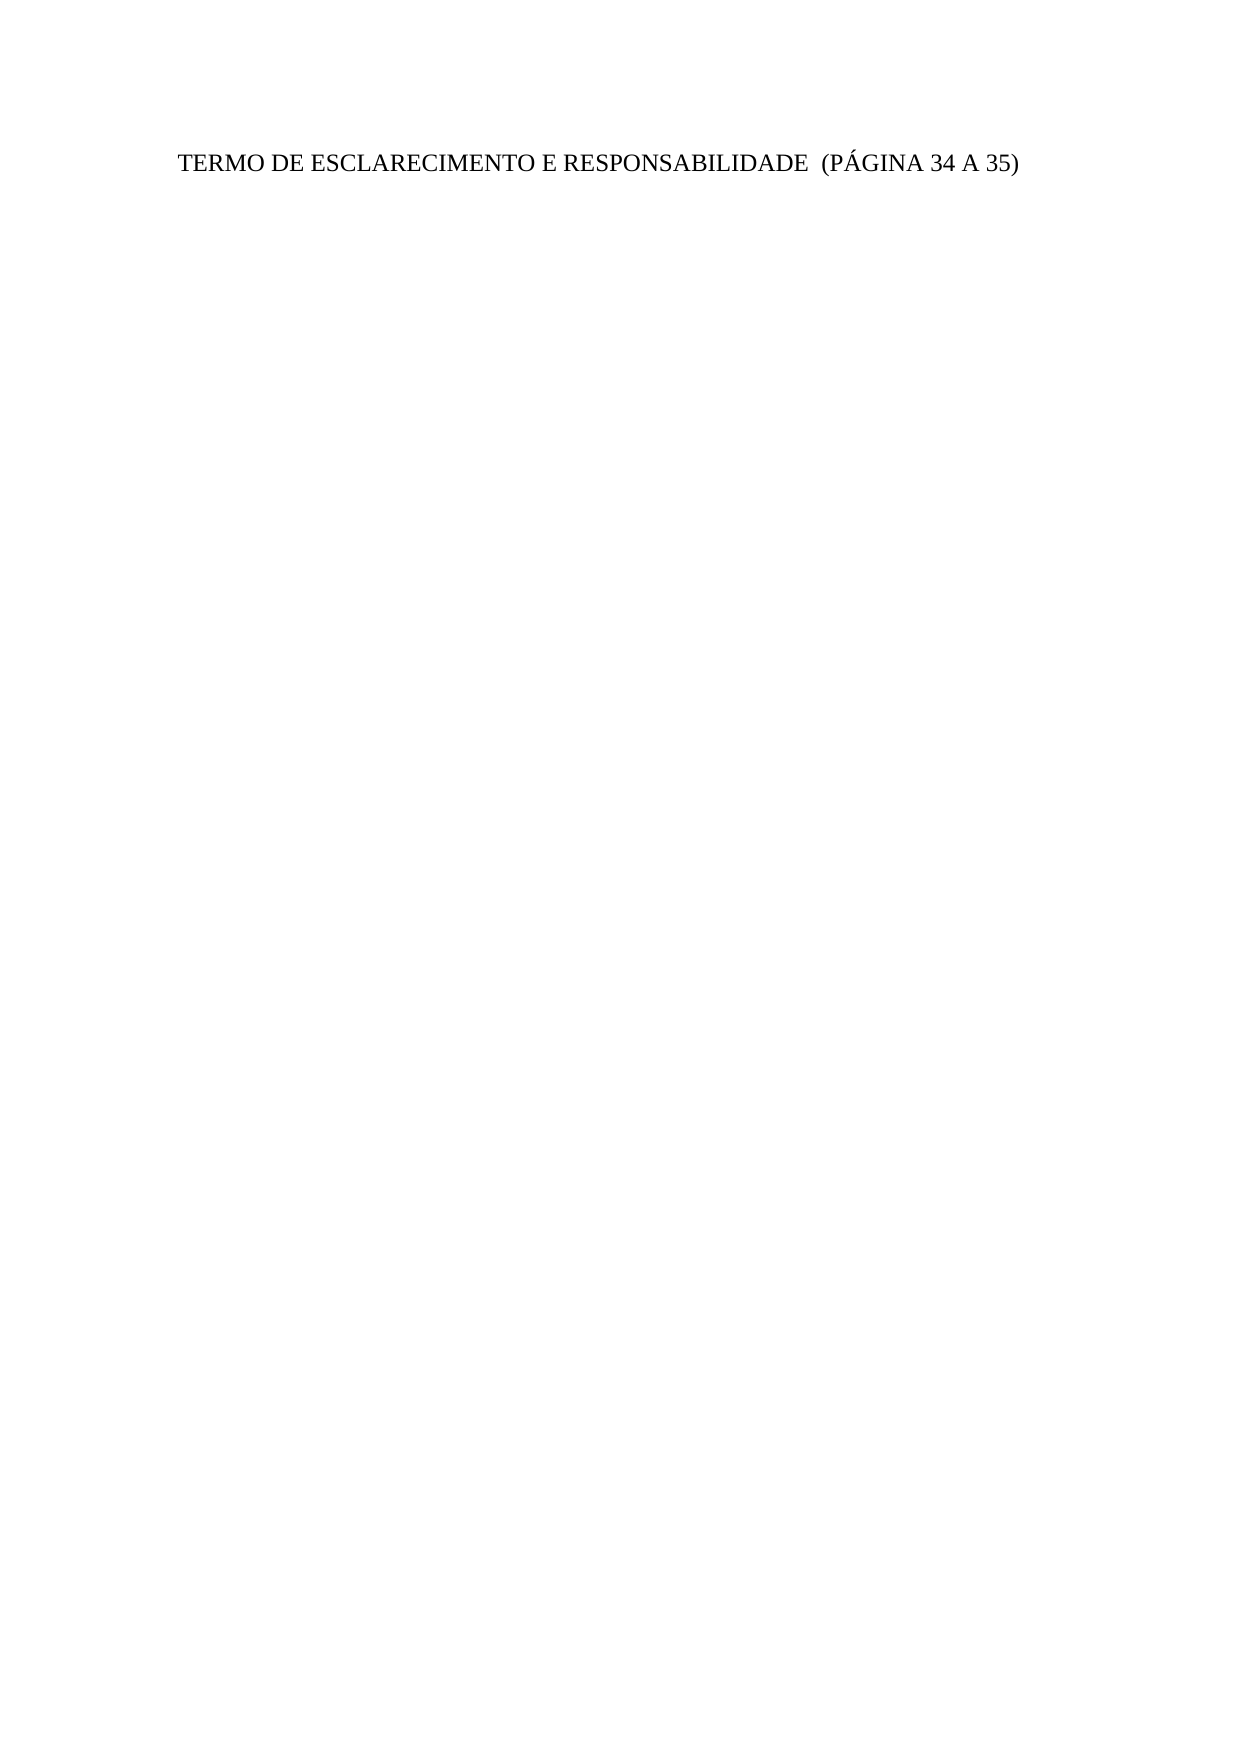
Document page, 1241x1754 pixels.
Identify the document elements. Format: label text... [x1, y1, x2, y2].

text TERMO DE ESCLARECIMENTO E RESPONSABILIDADE (PÁGINA 34 A 35) [177, 148, 1063, 176]
